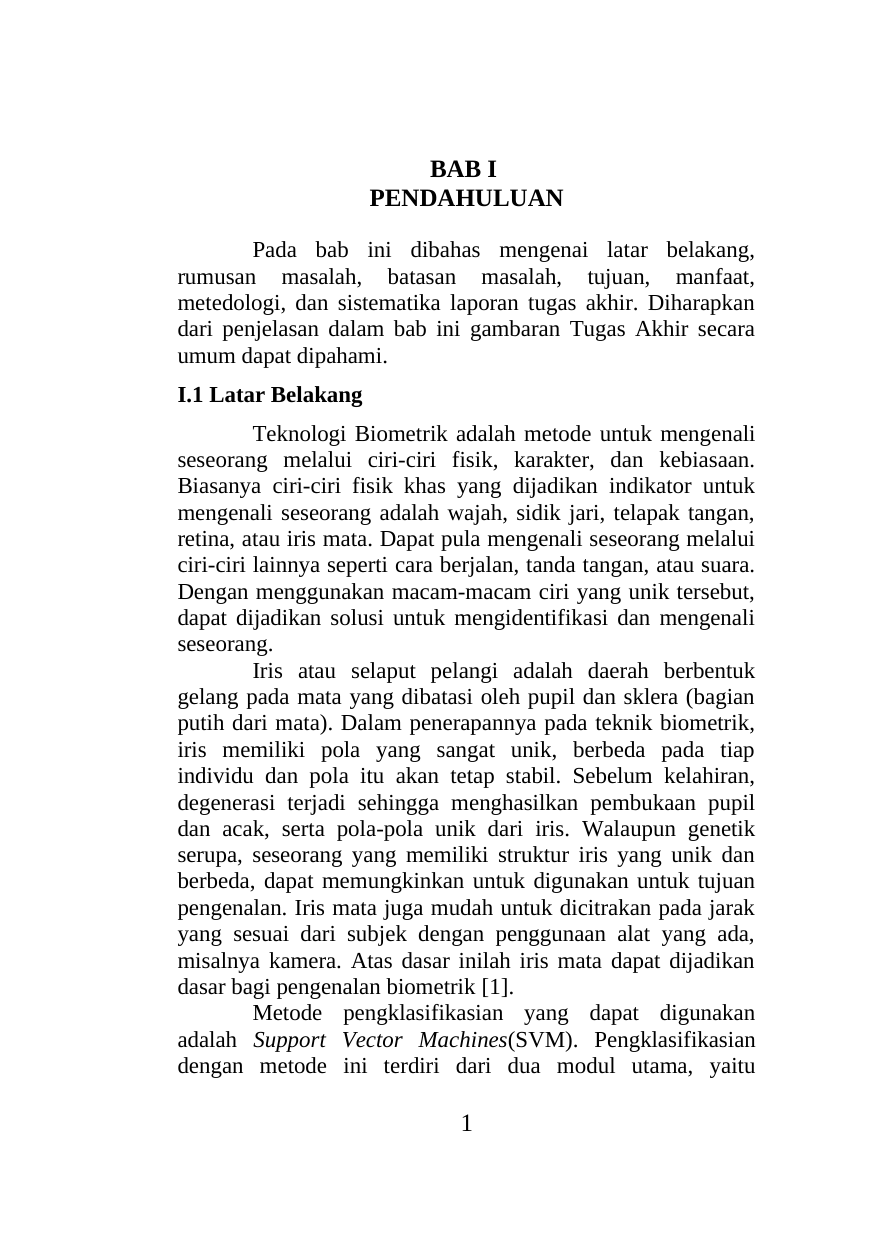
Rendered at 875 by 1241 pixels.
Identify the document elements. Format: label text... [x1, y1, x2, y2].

text Pada bab ini dibahas mengenai latar belakang, rumusan masalah, batasan masalah, tujuan, manfaat, metedologi, dan sistematika laporan tugas akhir. Diharapkan dari penjelasan dalam bab ini gambaran Tugas Akhir secara umum dapat dipahami. [177, 236, 756, 368]
text Teknologi Biometrik adalah metode untuk mengenali seseorang melalui ciri-ciri fisik, karakter, dan kebiasaan. Biasanya ciri-ciri fisik khas yang dijadikan indikator untuk mengenali seseorang adalah wajah, sidik jari, telapak tangan, retina, atau iris mata. Dapat pula mengenali seseorang melalui ciri-ciri lainnya seperti cara berjalan, tanda tangan, atau suara. Dengan menggunakan macam-macam ciri yang unik tersebut, dapat dijadikan solusi untuk mengidentifikasi dan mengenali seseorang. [177, 419, 756, 657]
subtitle PENDAHULUAN [177, 154, 756, 211]
text Iris atau selaput pelangi adalah daerah berbentuk gelang pada mata yang dibatasi oleh pupil dan sklera (bagian putih dari mata). Dalam penerapannya pada teknik biometrik, iris memiliki pola yang sangat unik, berbeda pada tiap individu dan pola itu akan tetap stabil. Sebelum kelahiran, degenerasi terjadi sehingga menghasilkan pembukaan pupil dan acak, serta pola-pola unik dari iris. Walaupun genetik serupa, seseorang yang memiliki struktur iris yang unik dan berbeda, dapat memungkinkan untuk digunakan untuk tujuan pengenalan. Iris mata juga mudah untuk dicitrakan pada jarak yang sesuai dari subjek dengan penggunaan alat yang ada, misalnya kamera. Atas dasar inilah iris mata dapat dijadikan dasar bagi pengenalan biometrik. [177, 657, 756, 999]
subtitle Latar Belakang [177, 381, 756, 407]
